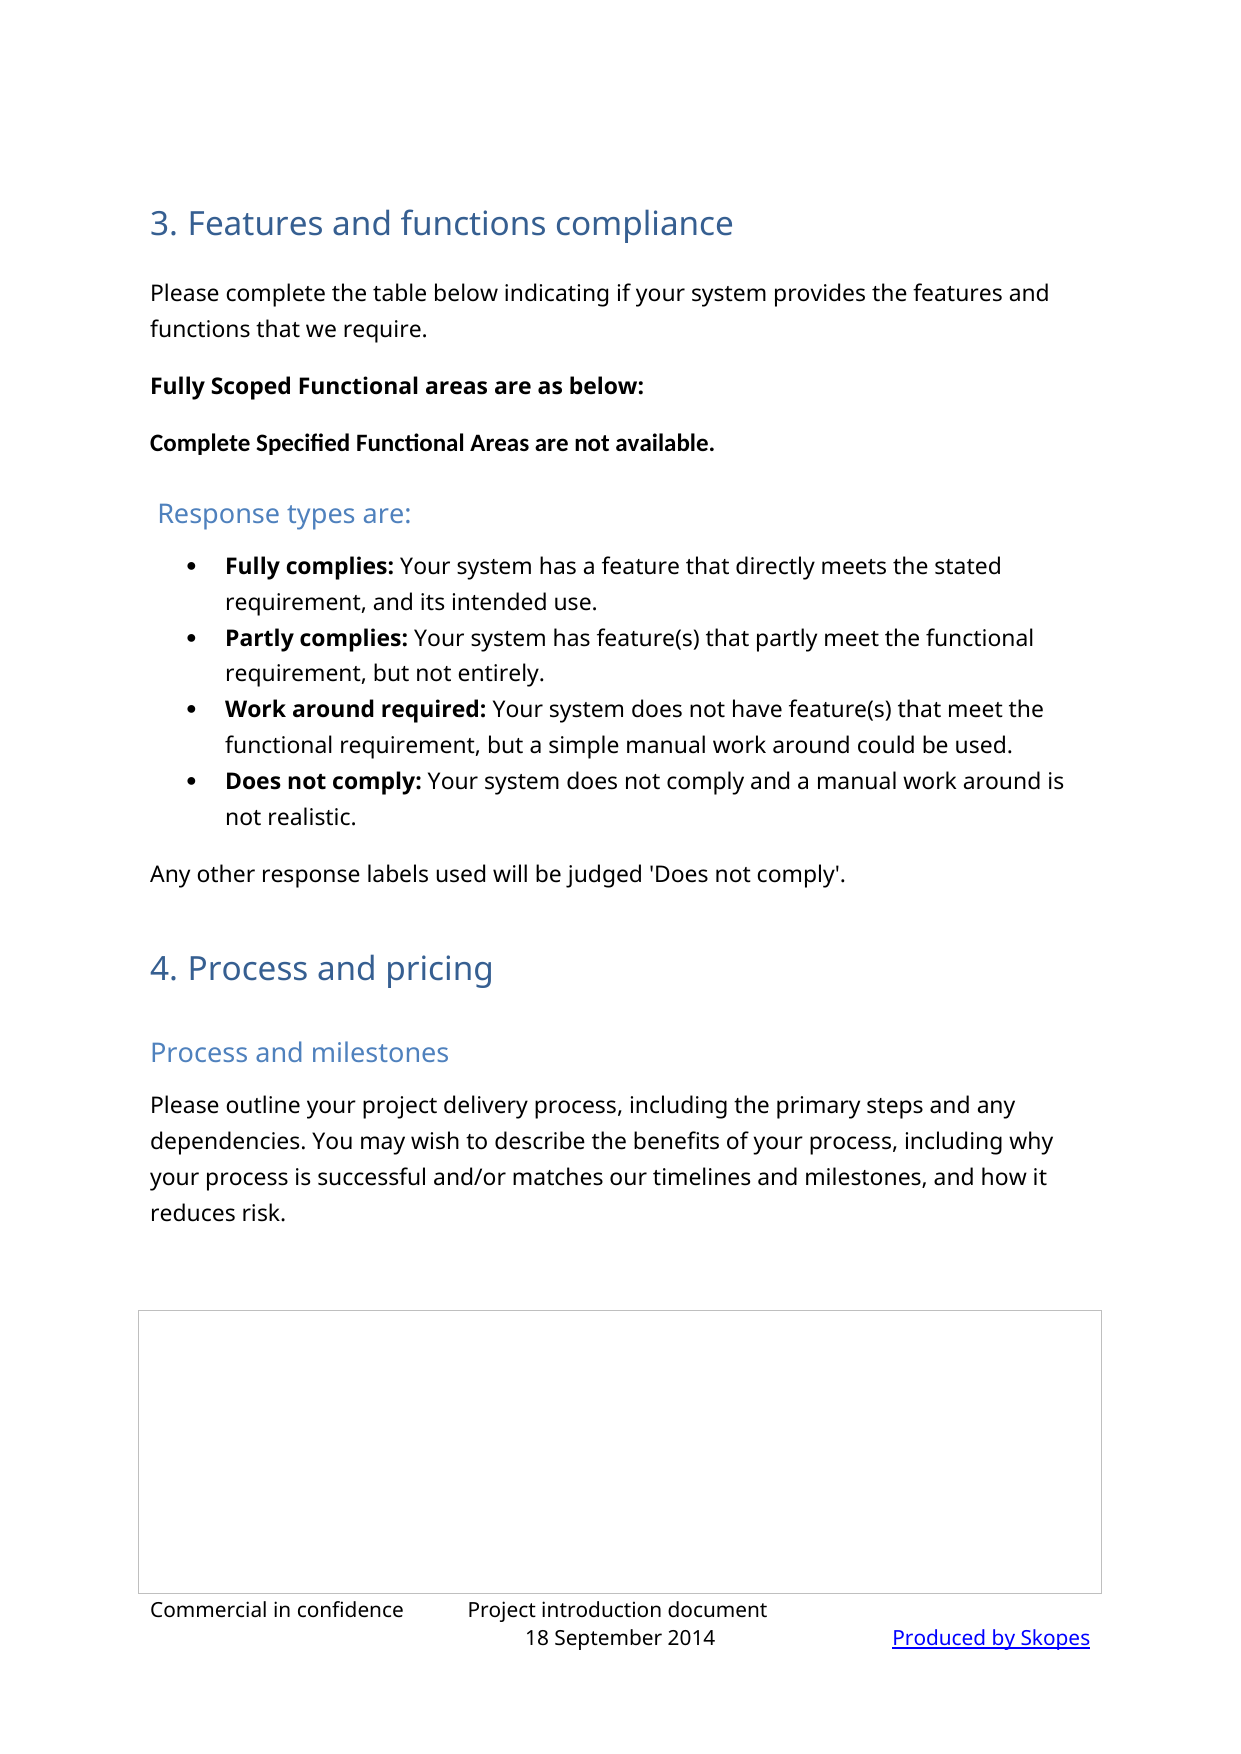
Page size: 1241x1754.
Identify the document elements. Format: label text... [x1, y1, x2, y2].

text Fully Scoped Functional areas are as below: [150, 370, 1090, 401]
text Complete Specified Functional Areas are not available. [150, 427, 1090, 457]
subtitle Features and functions compliance [150, 200, 1090, 245]
text Please complete the table below indicating if your system provides the features and functions that we require. [150, 277, 1090, 344]
list Does not comply: Your system does not comply and a manual work around is not realistic. [187, 765, 1090, 832]
list Fully complies: Your system has a feature that directly meets the stated requirement, and its intended use. [187, 549, 1090, 617]
text Please outline your project delivery process, including the primary steps and any dependencies. You may wish to describe the benefits of your process, including why your process is successful and/or matches our timelines and milestones, and how it reduces risk. [150, 1089, 1090, 1228]
list Partly complies: Your system has feature(s) that partly meet the functional requirement, but not entirely. [187, 621, 1090, 689]
subtitle Process and milestones [150, 1034, 1090, 1071]
list Work around required: Your system does not have feature(s) that meet the functional requirement, but a simple manual work around could be used. [187, 693, 1090, 761]
text Any other response labels used will be judged 'Does not comply'. [150, 858, 1090, 889]
subtitle Response types are: [150, 495, 1090, 532]
table_header [139, 1311, 1101, 1592]
subtitle Process and pricing [150, 944, 1090, 990]
